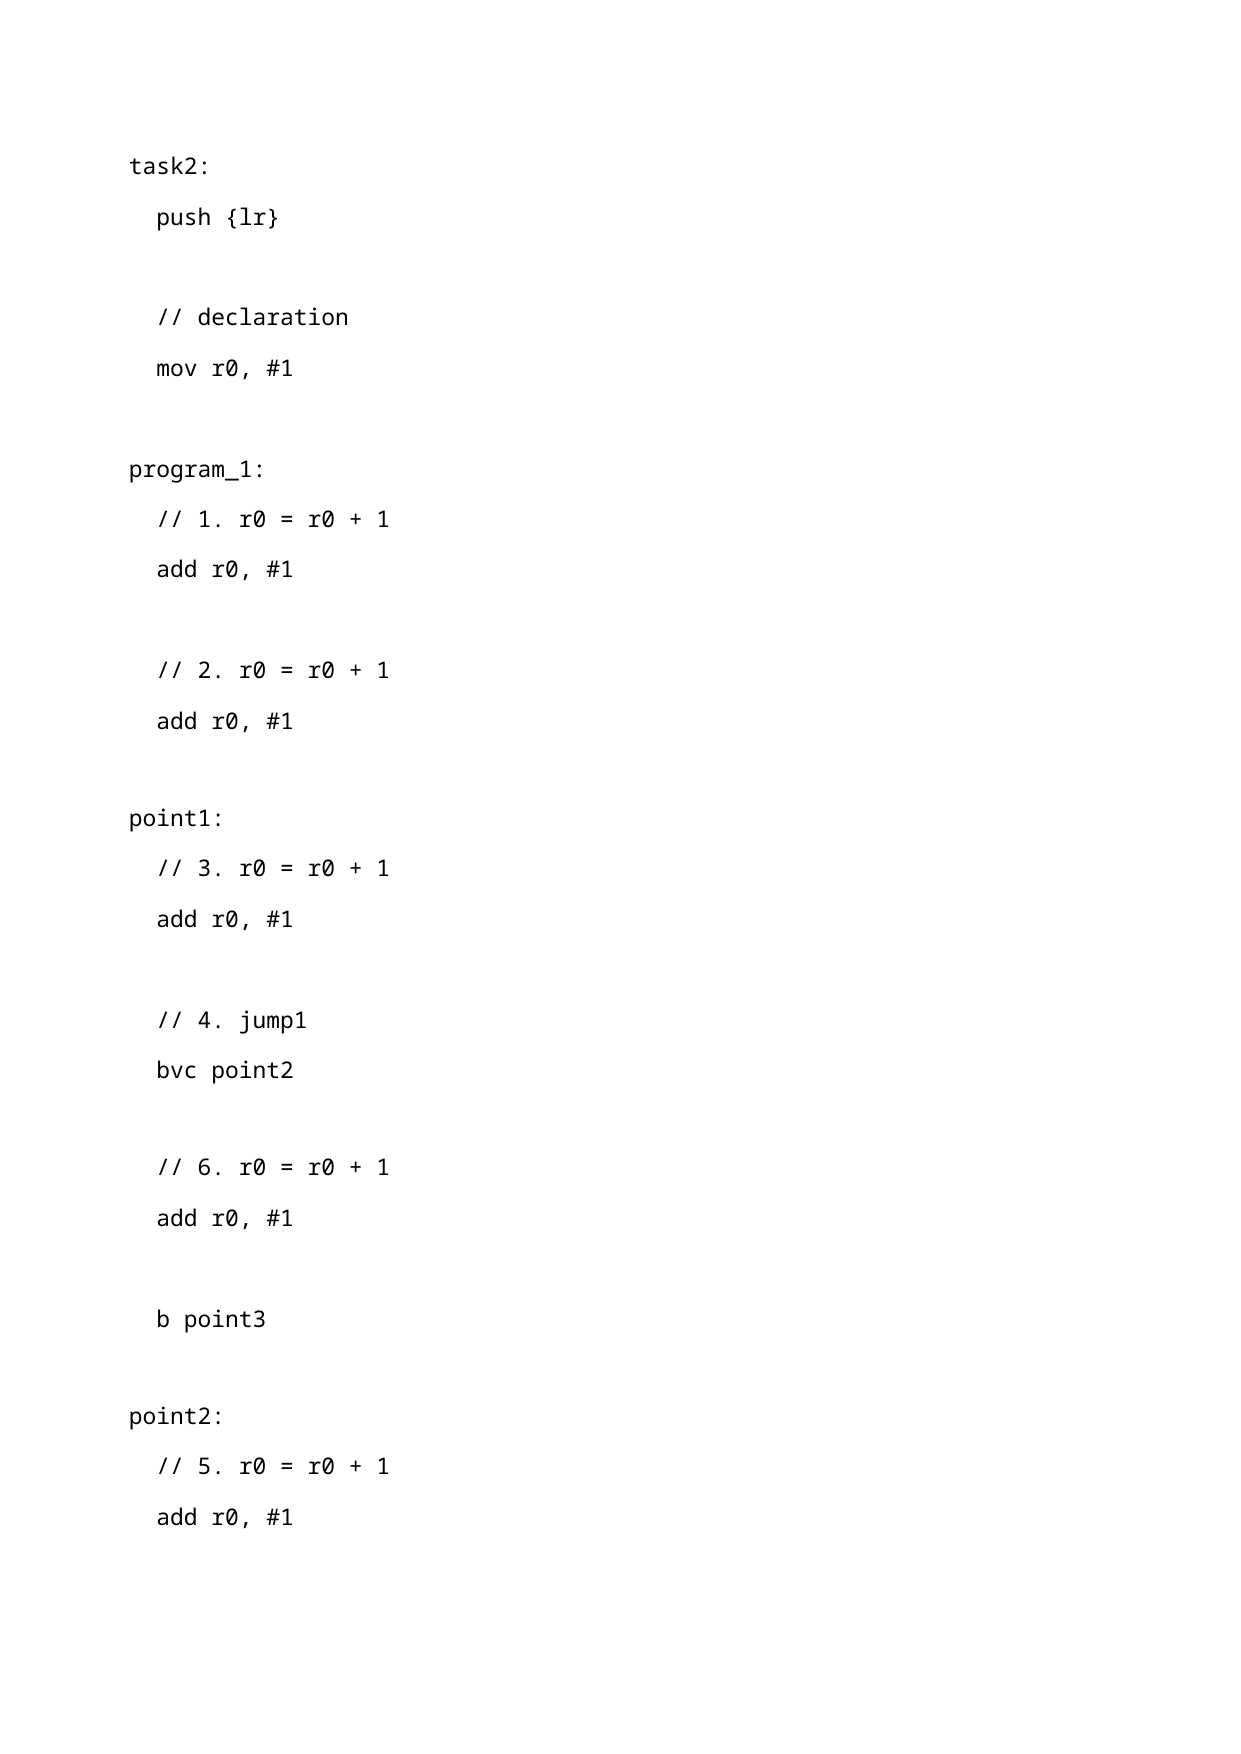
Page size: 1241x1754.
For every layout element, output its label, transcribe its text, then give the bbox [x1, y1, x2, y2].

text add r0, #1 [129, 1501, 1111, 1532]
text add r0, #1 [129, 704, 1111, 736]
text task2: [129, 150, 1111, 181]
text // 5. r0 = r0 + 1 [129, 1450, 1111, 1481]
text // 3. r0 = r0 + 1 [129, 852, 1111, 883]
text add r0, #1 [129, 903, 1111, 934]
text b point3 [129, 1302, 1111, 1334]
text // declaration [129, 301, 1111, 332]
text push {lr} [129, 200, 1111, 232]
text // 1. r0 = r0 + 1 [129, 503, 1111, 534]
text add r0, #1 [129, 553, 1111, 584]
text // 6. r0 = r0 + 1 [129, 1151, 1111, 1182]
text // 4. jump1 [129, 1003, 1111, 1035]
text bvc point2 [129, 1054, 1111, 1085]
text add r0, #1 [129, 1202, 1111, 1233]
text mov r0, #1 [129, 352, 1111, 383]
text point1: [129, 802, 1111, 833]
text point2: [129, 1400, 1111, 1431]
text program_1: [129, 452, 1111, 484]
text // 2. r0 = r0 + 1 [129, 654, 1111, 685]
